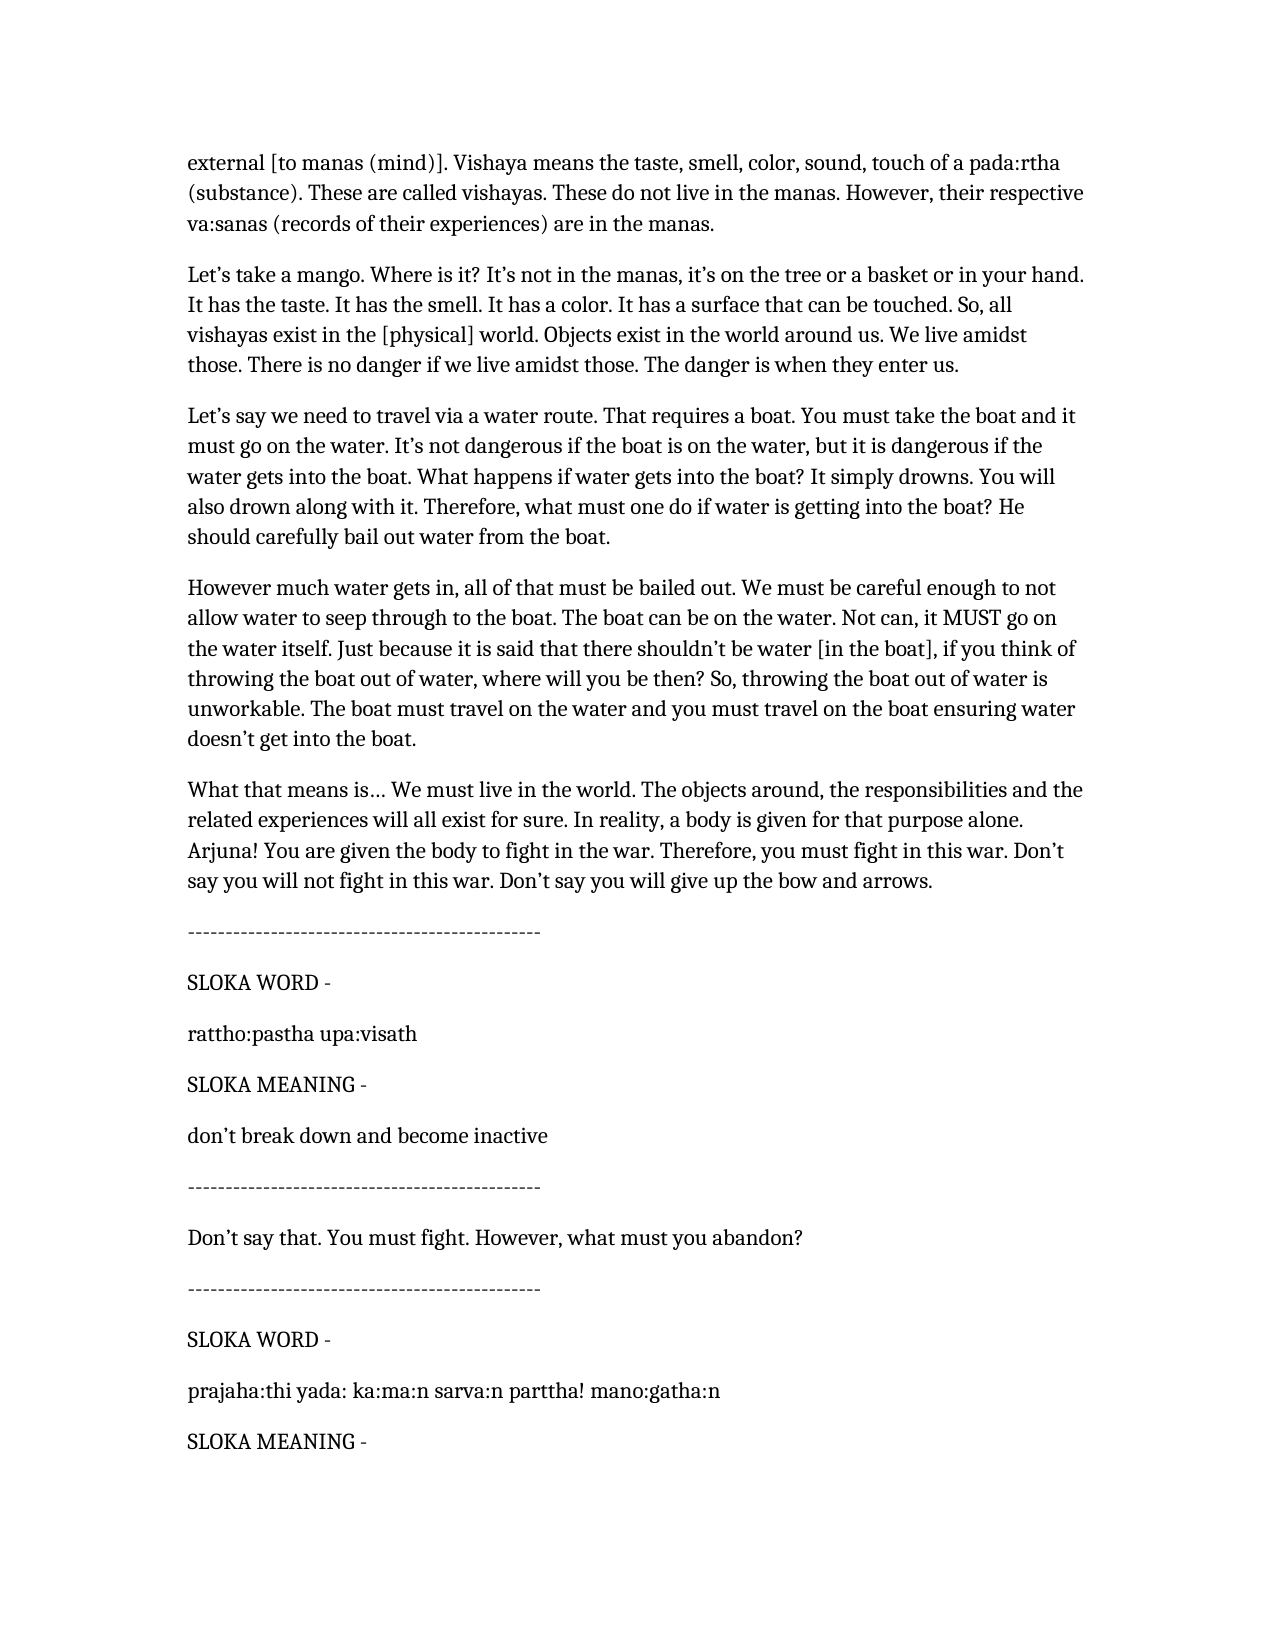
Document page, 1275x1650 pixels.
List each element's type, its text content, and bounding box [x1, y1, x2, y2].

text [187, 1276, 1087, 1302]
text ----------------------------------------------- [187, 919, 1087, 945]
text SLOKA MEANING - [187, 1429, 1087, 1456]
text However much water gets in, all of that must be bailed out. We must be careful enough to not allow water to seep through to the boat. The boat can be on the water. Not can, it MUST go on the water itself. Just because it is said that there shouldn’t be water [in the boat], if you think of throwing the boat out of water, where will you be then? So, throwing the boat out of water is unworkable. The boat must travel on the water and you must travel on the boat ensuring water doesn’t get into the boat. [187, 575, 1087, 752]
text What that means is… We must live in the world. The objects around, the responsibilities and the related experiences will all exist for sure. In reality, a body is given for that purpose alone. Arjuna! You are given the body to fight in the war. Therefore, you must fight in this war. Don’t say you will not fight in this war. Don’t say you will give up the bow and arrows. [187, 777, 1087, 894]
text Let’s take a mango. Where is it? It’s not in the manas, it’s on the tree or a basket or in your hand. It has the taste. It has the smell. It has a color. It has a surface that can be touched. So, all vishayas exist in the [physical] world. Objects exist in the world around us. We live amidst those. There is no danger if we live amidst those. The danger is when they enter us. [187, 261, 1087, 378]
text don’t break down and become inactive [187, 1123, 1087, 1149]
text SLOKA WORD - [187, 1327, 1087, 1353]
text Don’t say that. You must fight. However, what must you abandon? [187, 1225, 1087, 1251]
text SLOKA WORD - [187, 970, 1087, 996]
text SLOKA MEANING - [187, 1072, 1087, 1098]
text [187, 150, 1087, 237]
text rattho:pastha upa:visath [187, 1021, 1087, 1047]
text prajaha:thi yada: ka:ma:n sarva:n parttha! mano:gatha:n [187, 1378, 1087, 1404]
text Let’s say we need to travel via a water route. That requires a boat. You must take the boat and it must go on the water. It’s not dangerous if the boat is on the water, but it is dangerous if the water gets into the boat. What happens if water gets into the boat? It simply drowns. You will also drown along with it. Therefore, what must one do if water is getting into the boat? He should carefully bail out water from the boat. [187, 403, 1087, 550]
text ----------------------------------------------- [187, 1174, 1087, 1200]
